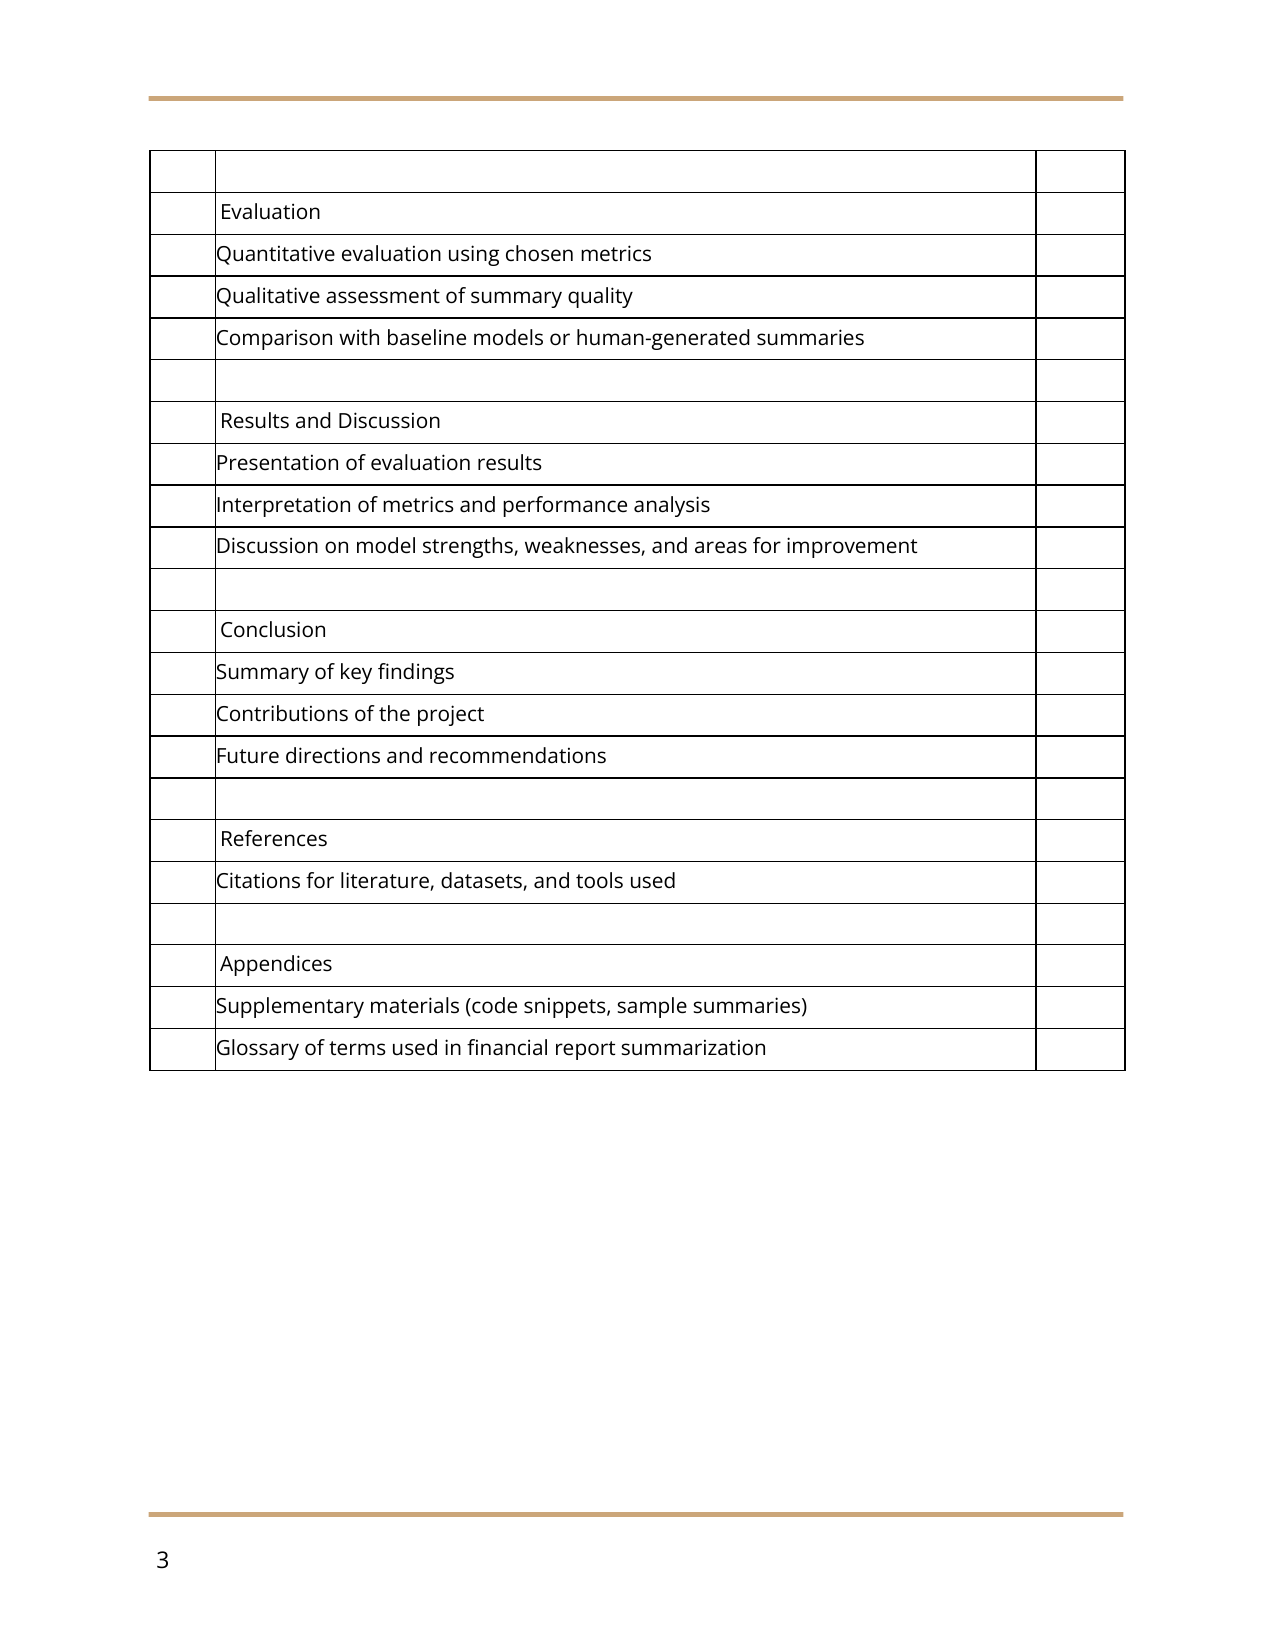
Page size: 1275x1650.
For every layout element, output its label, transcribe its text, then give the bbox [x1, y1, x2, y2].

table_cell [1037, 695, 1124, 735]
table_cell [1037, 444, 1124, 484]
table_cell [1037, 945, 1124, 986]
table_cell [1037, 235, 1124, 275]
table_cell Glossary of terms used in financial report summarization [216, 1029, 1035, 1070]
table_cell [151, 277, 215, 317]
table_cell [216, 569, 1035, 610]
picture [148, 1512, 1124, 1517]
table_cell [151, 193, 215, 233]
table_cell [1037, 151, 1124, 192]
table_cell [1037, 653, 1124, 693]
table_cell [1037, 528, 1124, 568]
table_cell [151, 319, 215, 359]
table_cell [1037, 862, 1124, 902]
table_cell [1037, 277, 1124, 317]
table_cell [151, 151, 215, 192]
table_cell [216, 904, 1035, 944]
table_cell [151, 486, 215, 526]
table_cell [151, 1029, 215, 1070]
table_cell [151, 528, 215, 568]
table_cell [151, 695, 215, 735]
table_cell Summary of key findings [216, 653, 1035, 693]
table_cell Supplementary materials (code snippets, sample summaries) [216, 987, 1035, 1028]
table_cell [1037, 779, 1124, 819]
table_cell Results and Discussion [216, 402, 1035, 442]
table_cell [216, 779, 1035, 819]
table_cell [1037, 402, 1124, 442]
table_cell Comparison with baseline models or human-generated summaries [216, 319, 1035, 359]
table_cell Appendices [216, 945, 1035, 986]
table_cell [151, 360, 215, 401]
table_cell [151, 653, 215, 693]
table_cell [151, 820, 215, 861]
table_cell [1037, 360, 1124, 401]
table_cell [1037, 987, 1124, 1028]
table_cell Evaluation [216, 193, 1035, 233]
table_cell [1037, 737, 1124, 777]
table_cell Qualitative assessment of summary quality [216, 277, 1035, 317]
table_cell [1037, 319, 1124, 359]
table_cell [1037, 486, 1124, 526]
table_cell [151, 987, 215, 1028]
table_cell References [216, 820, 1035, 861]
table_cell Citations for literature, datasets, and tools used [216, 862, 1035, 902]
table_cell [151, 779, 215, 819]
table_cell [151, 569, 215, 610]
table_cell [1037, 611, 1124, 652]
table_cell [1037, 904, 1124, 944]
table_cell [216, 360, 1035, 401]
table_cell [151, 737, 215, 777]
table_cell Contributions of the project [216, 695, 1035, 735]
table_cell Presentation of evaluation results [216, 444, 1035, 484]
table_cell Future directions and recommendations [216, 737, 1035, 777]
table_cell Interpretation of metrics and performance analysis [216, 486, 1035, 526]
table_cell [1037, 569, 1124, 610]
table_cell [1037, 820, 1124, 861]
table_cell [1037, 193, 1124, 233]
table_cell Quantitative evaluation using chosen metrics [216, 235, 1035, 275]
table_cell Conclusion [216, 611, 1035, 652]
table_cell [151, 444, 215, 484]
table_cell [151, 402, 215, 442]
table_cell [151, 611, 215, 652]
table_cell [151, 904, 215, 944]
table_cell [151, 235, 215, 275]
table_cell [1037, 1029, 1124, 1070]
picture [148, 96, 1124, 101]
table_cell [151, 945, 215, 986]
table_cell [151, 862, 215, 902]
table_cell [216, 151, 1035, 192]
table_cell Discussion on model strengths, weaknesses, and areas for improvement [216, 528, 1035, 568]
